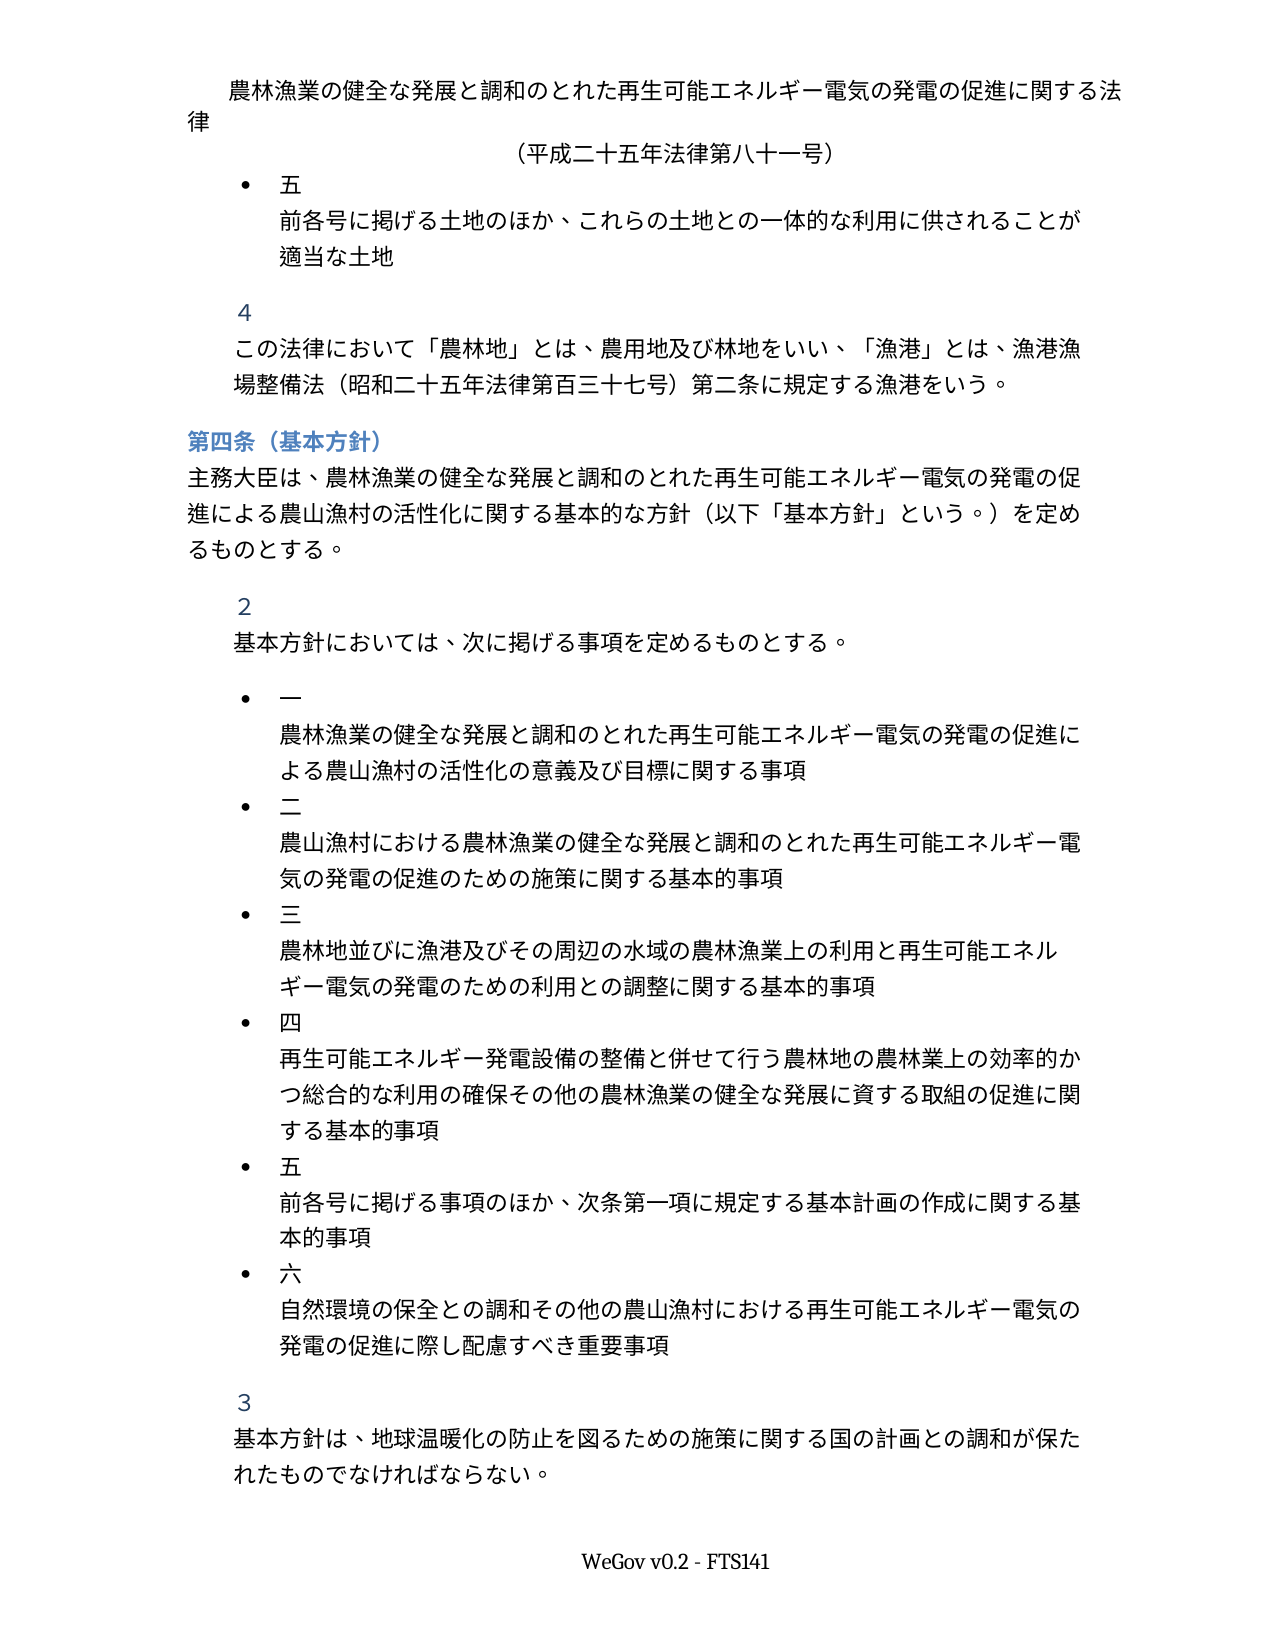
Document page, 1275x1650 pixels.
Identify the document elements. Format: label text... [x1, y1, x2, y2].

text この法律において「農林地」とは、農用地及び林地をいい、「漁港」とは、漁港漁場整備法（昭和二十五年法律第百三十七号）第二条に規定する漁港をいう。 [233, 333, 1087, 401]
text 主務大臣は、農林漁業の健全な発展と調和のとれた再生可能エネルギー電気の発電の促進による農山漁村の活性化に関する基本的な方針（以下「基本方針」という。）を定めるものとする。 [187, 462, 1087, 565]
list 五 前各号に掲げる事項のほか、次条第一項に規定する基本計画の作成に関する基本的事項 [242, 1151, 1087, 1254]
list 六 自然環境の保全との調和その他の農山漁村における再生可能エネルギー電気の発電の促進に際し配慮すべき重要事項 [242, 1258, 1087, 1361]
text 基本方針においては、次に掲げる事項を定めるものとする。 [233, 627, 1087, 658]
subtitle ４ [233, 297, 1087, 329]
list 五 前各号に掲げる土地のほか、これらの土地との一体的な利用に供されることが適当な土地 [242, 169, 1087, 272]
list 一 農林漁業の健全な発展と調和のとれた再生可能エネルギー電気の発電の促進による農山漁村の活性化の意義及び目標に関する事項 [242, 683, 1087, 786]
subtitle ３ [233, 1387, 1087, 1418]
text 基本方針は、地球温暖化の防止を図るための施策に関する国の計画との調和が保たれたものでなければならない。 [233, 1423, 1087, 1490]
subtitle 第四条（基本方針） [187, 426, 1087, 457]
list 二 農山漁村における農林漁業の健全な発展と調和のとれた再生可能エネルギー電気の発電の促進のための施策に関する基本的事項 [242, 791, 1087, 894]
subtitle ２ [233, 591, 1087, 622]
list 三 農林地並びに漁港及びその周辺の水域の農林漁業上の利用と再生可能エネルギー電気の発電のための利用との調整に関する基本的事項 [242, 899, 1087, 1002]
list 四 再生可能エネルギー発電設備の整備と併せて行う農林地の農林業上の効率的かつ総合的な利用の確保その他の農林漁業の健全な発展に資する取組の促進に関する基本的事項 [242, 1007, 1087, 1146]
